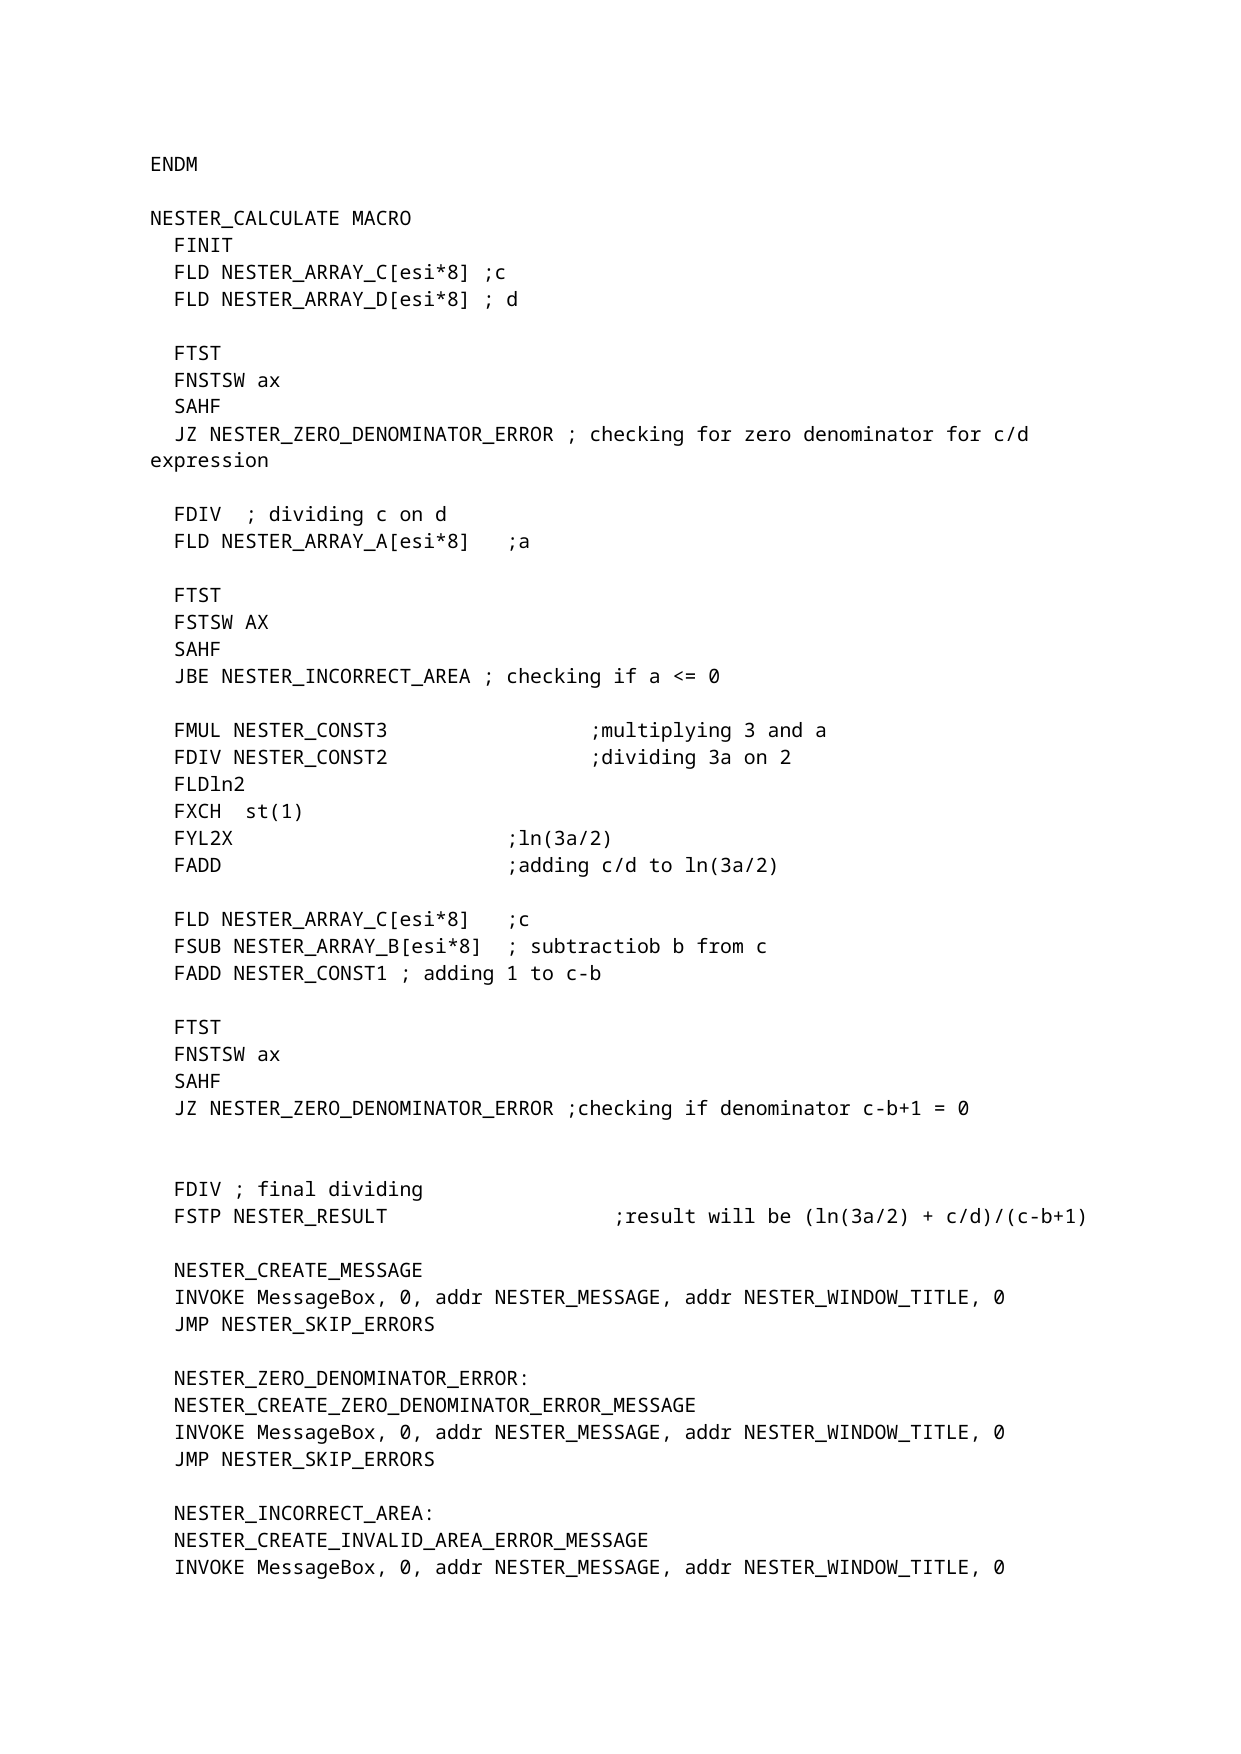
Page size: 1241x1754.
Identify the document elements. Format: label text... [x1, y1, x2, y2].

text JZ NESTER_ZERO_DENOMINATOR_ERROR ; checking for zero denominator for c/d expression [150, 420, 1090, 474]
text JZ NESTER_ZERO_DENOMINATOR_ERROR ;checking if denominator c-b+1 = 0 [150, 1094, 1090, 1121]
text JMP NESTER_SKIP_ERRORS [150, 1445, 1090, 1472]
text FLD NESTER_ARRAY_A[esi*8] ;a [150, 528, 1090, 555]
text FNSTSW ax [150, 1040, 1090, 1067]
text FADD ;adding c/d to ln(3a/2) [150, 851, 1090, 878]
text FDIV NESTER_CONST2 ;dividing 3a on 2 [150, 743, 1090, 771]
text NESTER_CALCULATE MACRO [150, 204, 1090, 231]
text FLDln2 [150, 771, 1090, 797]
text FDIV ; final dividing [150, 1175, 1090, 1202]
text FLD NESTER_ARRAY_C[esi*8] ;c [150, 258, 1090, 285]
text NESTER_ZERO_DENOMINATOR_ERROR: [150, 1364, 1090, 1391]
text SAHF [150, 1067, 1090, 1094]
text FNSTSW ax [150, 366, 1090, 393]
text ENDM [150, 150, 1090, 177]
text INVOKE MessageBox, 0, addr NESTER_MESSAGE, addr NESTER_WINDOW_TITLE, 0 [150, 1553, 1090, 1580]
text FLD NESTER_ARRAY_C[esi*8] ;c [150, 905, 1090, 932]
text FTST [150, 1013, 1090, 1040]
text INVOKE MessageBox, 0, addr NESTER_MESSAGE, addr NESTER_WINDOW_TITLE, 0 [150, 1418, 1090, 1445]
text NESTER_CREATE_INVALID_AREA_ERROR_MESSAGE [150, 1526, 1090, 1553]
text FADD NESTER_CONST1 ; adding 1 to c-b [150, 959, 1090, 986]
text FSUB NESTER_ARRAY_B[esi*8] ; subtractiob b from c [150, 932, 1090, 959]
text FSTP NESTER_RESULT ;result will be (ln(3a/2) + c/d)/(c-b+1) [150, 1202, 1090, 1229]
text JMP NESTER_SKIP_ERRORS [150, 1310, 1090, 1337]
text FTST [150, 582, 1090, 609]
text INVOKE MessageBox, 0, addr NESTER_MESSAGE, addr NESTER_WINDOW_TITLE, 0 [150, 1283, 1090, 1310]
text NESTER_CREATE_MESSAGE [150, 1256, 1090, 1283]
text SAHF [150, 636, 1090, 663]
text FINIT [150, 231, 1090, 258]
text FXCH st(1) [150, 797, 1090, 824]
text FTST [150, 339, 1090, 366]
text FLD NESTER_ARRAY_D[esi*8] ; d [150, 285, 1090, 312]
text NESTER_CREATE_ZERO_DENOMINATOR_ERROR_MESSAGE [150, 1391, 1090, 1418]
text FSTSW AX [150, 609, 1090, 636]
text FYL2X ;ln(3a/2) [150, 824, 1090, 851]
text NESTER_INCORRECT_AREA: [150, 1499, 1090, 1526]
text FMUL NESTER_CONST3 ;multiplying 3 and a [150, 717, 1090, 743]
text FDIV ; dividing c on d [150, 501, 1090, 528]
text SAHF [150, 393, 1090, 420]
text JBE NESTER_INCORRECT_AREA ; checking if a <= 0 [150, 663, 1090, 689]
